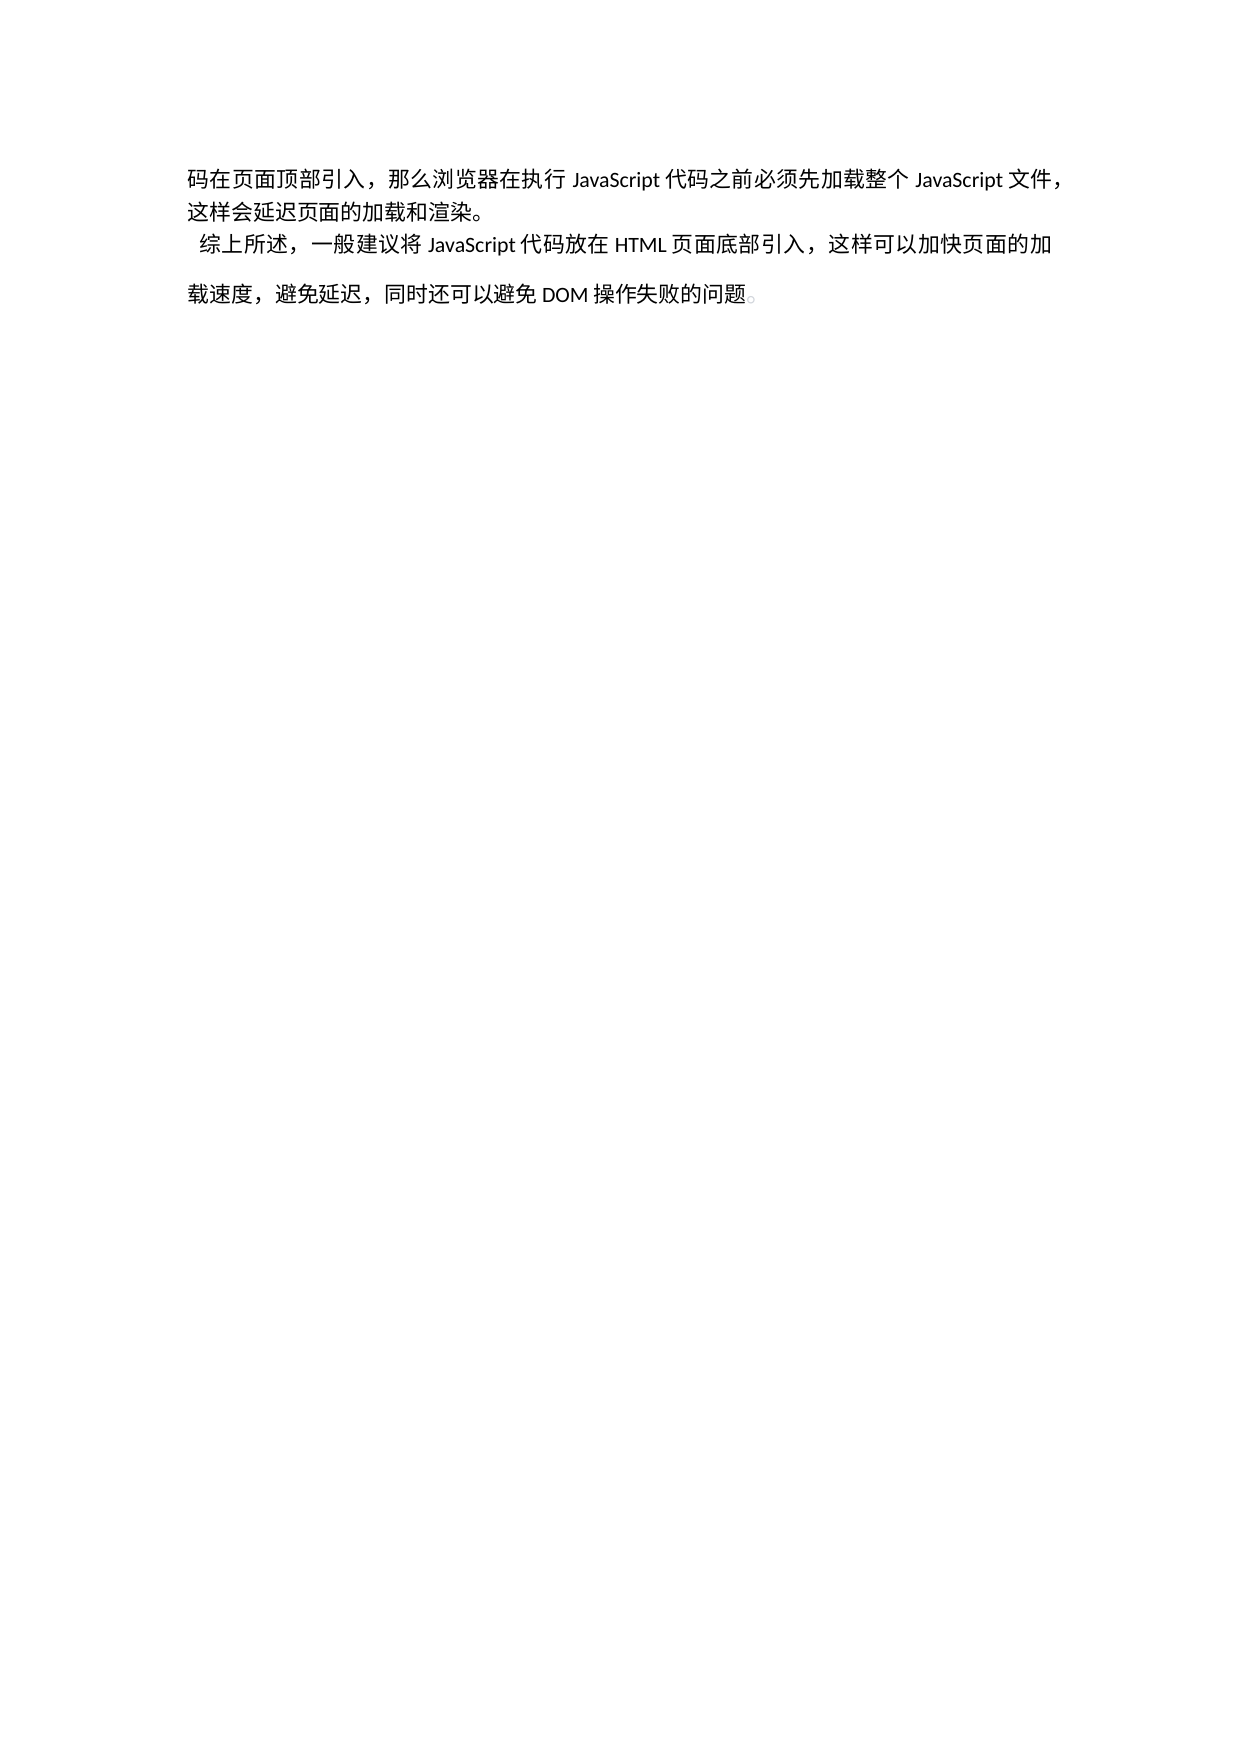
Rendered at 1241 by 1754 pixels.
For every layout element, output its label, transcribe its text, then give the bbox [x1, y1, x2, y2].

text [187, 162, 1053, 227]
text 综上所述，一般建议将JavaScript代码放在HTML页面底部引入，这样可以加快页面的加载速度，避免延迟，同时还可以避免DOM操作失败的问题。 [187, 227, 1053, 324]
